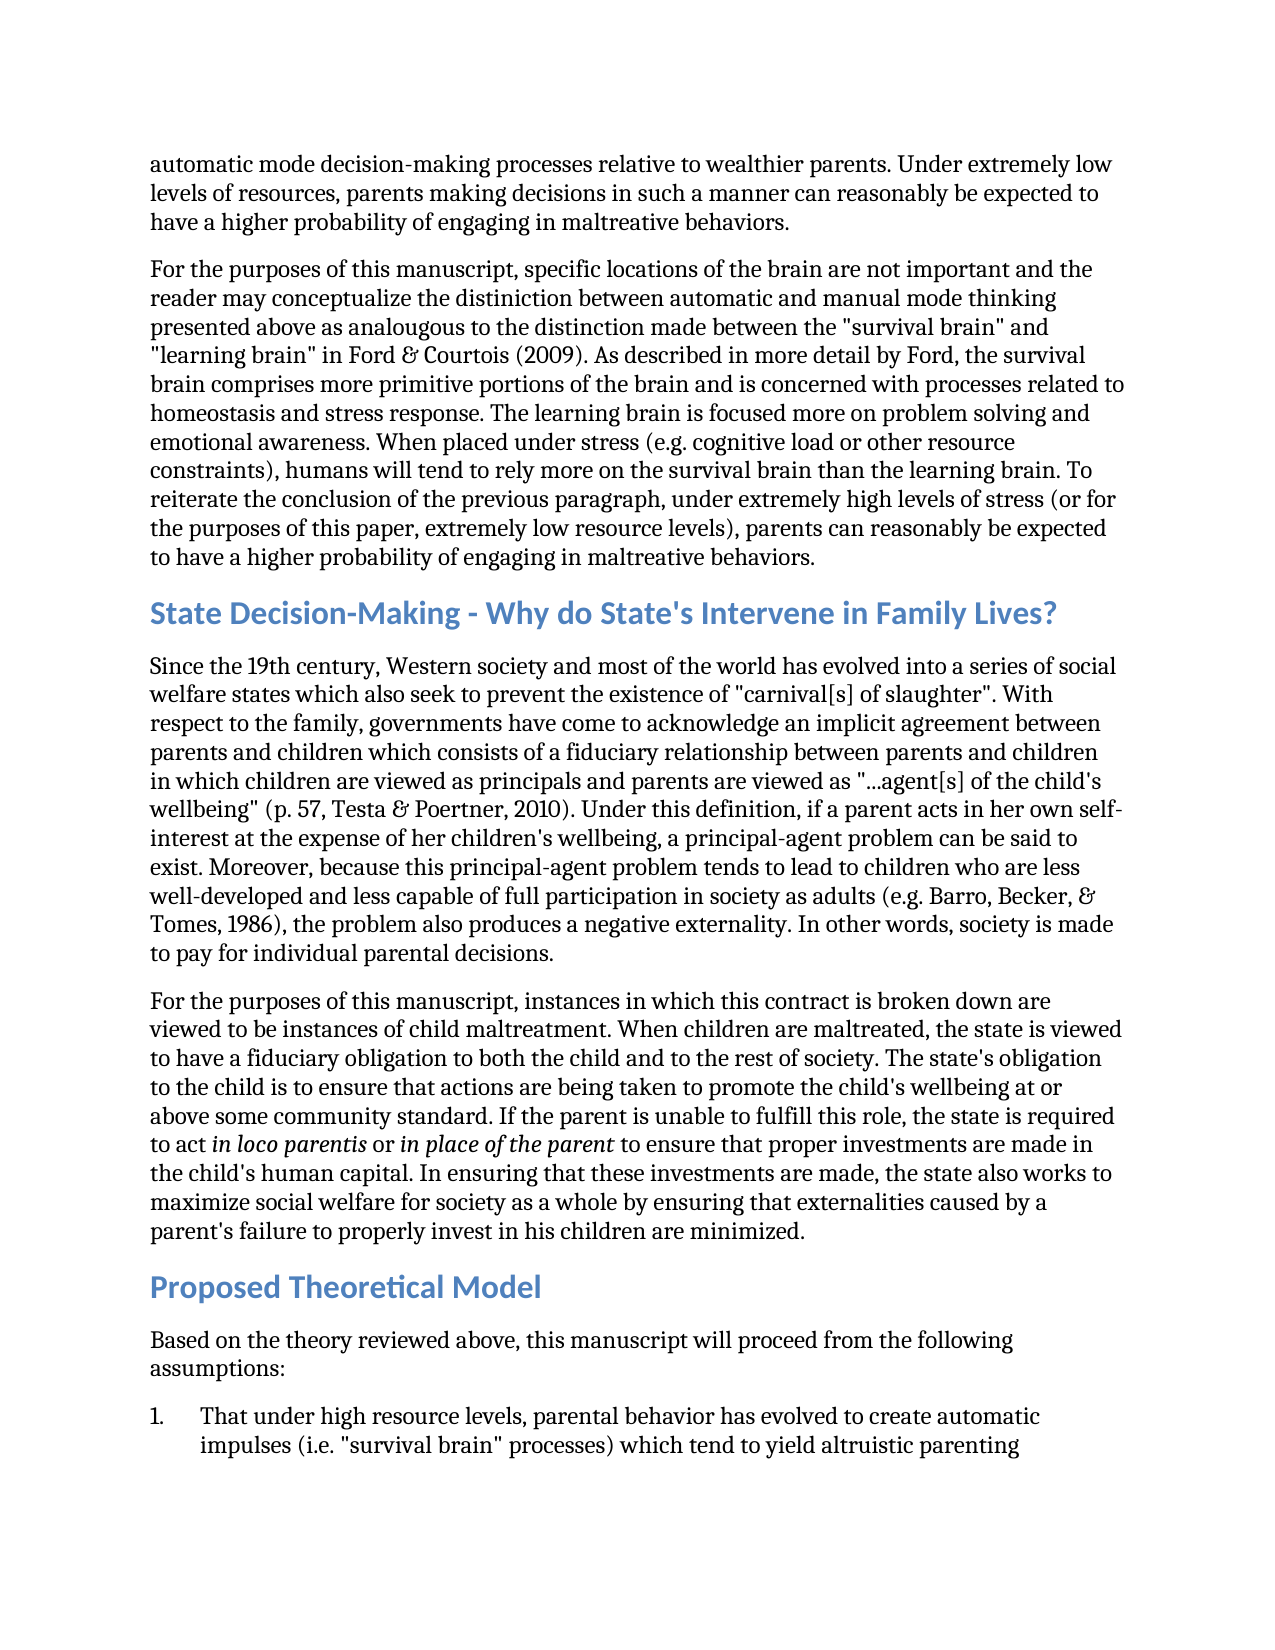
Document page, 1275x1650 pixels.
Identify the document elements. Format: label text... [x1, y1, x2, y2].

text For the purposes of this manuscript, instances in which this contract is broken down are viewed to be instances of child maltreatment. When children are maltreated, the state is viewed to have a fiduciary obligation to both the child and to the rest of society. The state's obligation to the child is to ensure that actions are being taken to promote the child's wellbeing at or above some community standard. If the parent is unable to fulfill this role, the state is required to act in loco parentis or in place of the parent to ensure that proper investments are made in the child's human capital. In ensuring that these investments are made, the state also works to maximize social welfare for society as a whole by ensuring that externalities caused by a parent's failure to properly invest in his children are minimized. [150, 987, 1125, 1245]
subtitle Proposed Theoretical Model [150, 1266, 1125, 1307]
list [150, 1402, 1125, 1459]
text Based on the theory reviewed above, this manuscript will proceed from the following assumptions: [150, 1326, 1125, 1383]
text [150, 150, 1125, 236]
text Since the 19th century, Western society and most of the world has evolved into a series of social welfare states which also seek to prevent the existence of "carnival[s] of slaughter". With respect to the family, governments have come to acknowledge an implicit agreement between parents and children which consists of a fiduciary relationship between parents and children in which children are viewed as principals and parents are viewed as "...agent[s] of the child's wellbeing" (p. 57, Testa & Poertner, 2010). Under this definition, if a parent acts in her own self-interest at the expense of her children's wellbeing, a principal-agent problem can be said to exist. Moreover, because this principal-agent problem tends to lead to children who are less well-developed and less capable of full participation in society as adults (e.g. Barro, Becker, & Tomes, 1986), the problem also produces a negative externality. In other words, society is made to pay for individual parental decisions. [150, 652, 1125, 968]
text For the purposes of this manuscript, specific locations of the brain are not important and the reader may conceptualize the distiniction between automatic and manual mode thinking presented above as analougous to the distinction made between the "survival brain" and "learning brain" in Ford & Courtois (2009). As described in more detail by Ford, the survival brain comprises more primitive portions of the brain and is concerned with processes related to homeostasis and stress response. The learning brain is focused more on problem solving and emotional awareness. When placed under stress (e.g. cognitive load or other resource constraints), humans will tend to rely more on the survival brain than the learning brain. To reiterate the conclusion of the previous paragraph, under extremely high levels of stress (or for the purposes of this paper, extremely low resource levels), parents can reasonably be expected to have a higher probability of engaging in maltreative behaviors. [150, 255, 1125, 571]
subtitle State Decision-Making - Why do State's Intervene in Family Lives? [150, 592, 1125, 633]
